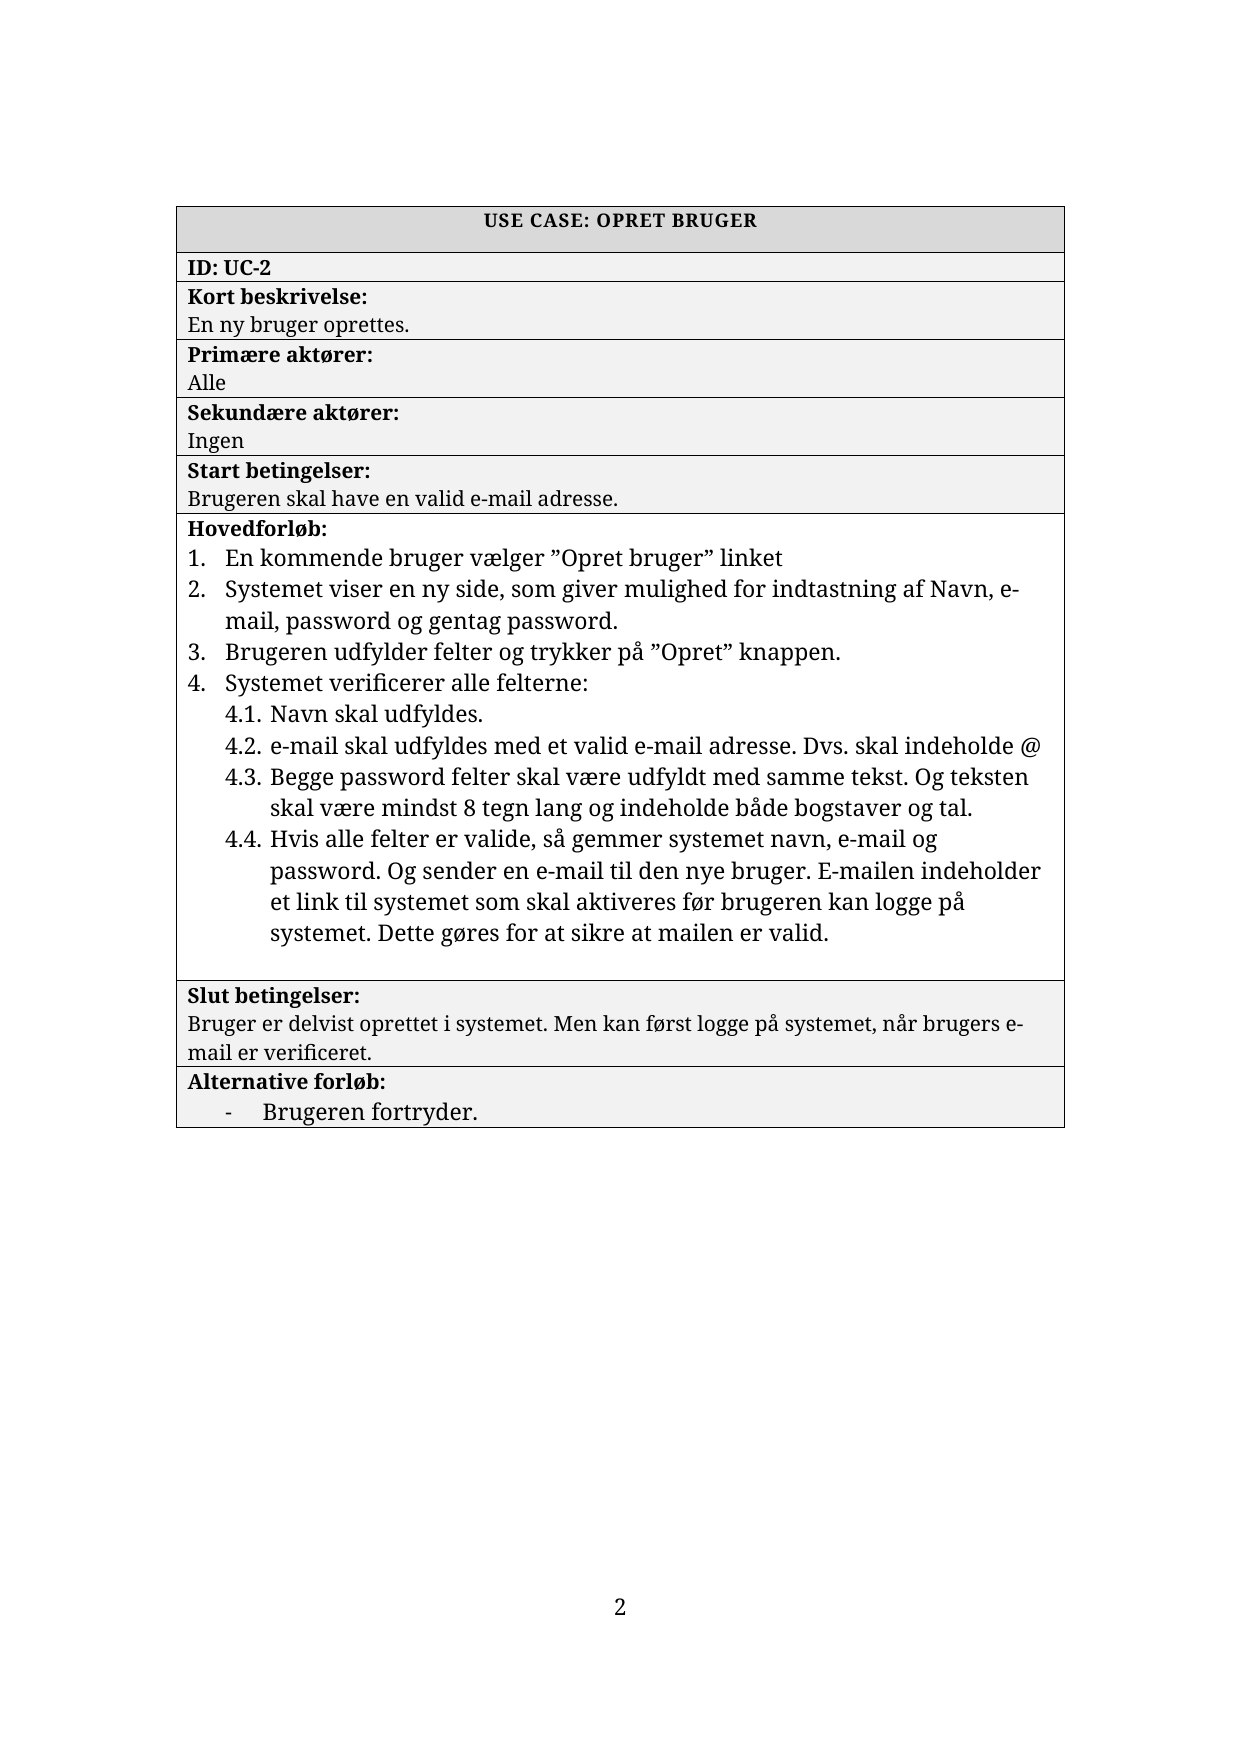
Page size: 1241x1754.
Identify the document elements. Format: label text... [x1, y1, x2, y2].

table_cell Alternative forløb: Brugeren fortryder. [177, 1067, 1064, 1127]
table_cell Slut betingelser: Bruger er delvist oprettet i systemet. Men kan først logge på systemet, når brugers e-mail er verificeret. [177, 981, 1064, 1066]
table_header Use case: OPRET BRUGER [177, 207, 1064, 252]
table_cell ID: UC-2 [177, 253, 1064, 281]
table_cell Primære aktører: Alle [177, 340, 1064, 397]
table_cell Start betingelser: Brugeren skal have en valid e-mail adresse. [177, 456, 1064, 513]
table_cell Hovedforløb: En kommende bruger vælger ”Opret bruger” linket Systemet viser en ny side, som giver mulighed for indtastning af Navn, e-mail, password og gentag password. Brugeren udfylder felter og trykker på ”Opret” knappen. Systemet verificerer alle felterne: Navn skal udfyldes. e-mail skal udfyldes med et valid e-mail adresse. Dvs. skal indeholde @ Begge password felter skal være udfyldt med samme tekst. Og teksten skal være mindst 8 tegn lang og indeholde både bogstaver og tal. Hvis alle felter er valide, så gemmer systemet navn, e-mail og password. Og sender en e-mail til den nye bruger. E-mailen indeholder et link til systemet som skal aktiveres før brugeren kan logge på systemet. Dette gøres for at sikre at mailen er valid. [177, 514, 1064, 980]
table_cell Sekundære aktører: Ingen [177, 398, 1064, 455]
table_cell Kort beskrivelse: En ny bruger oprettes. [177, 282, 1064, 339]
